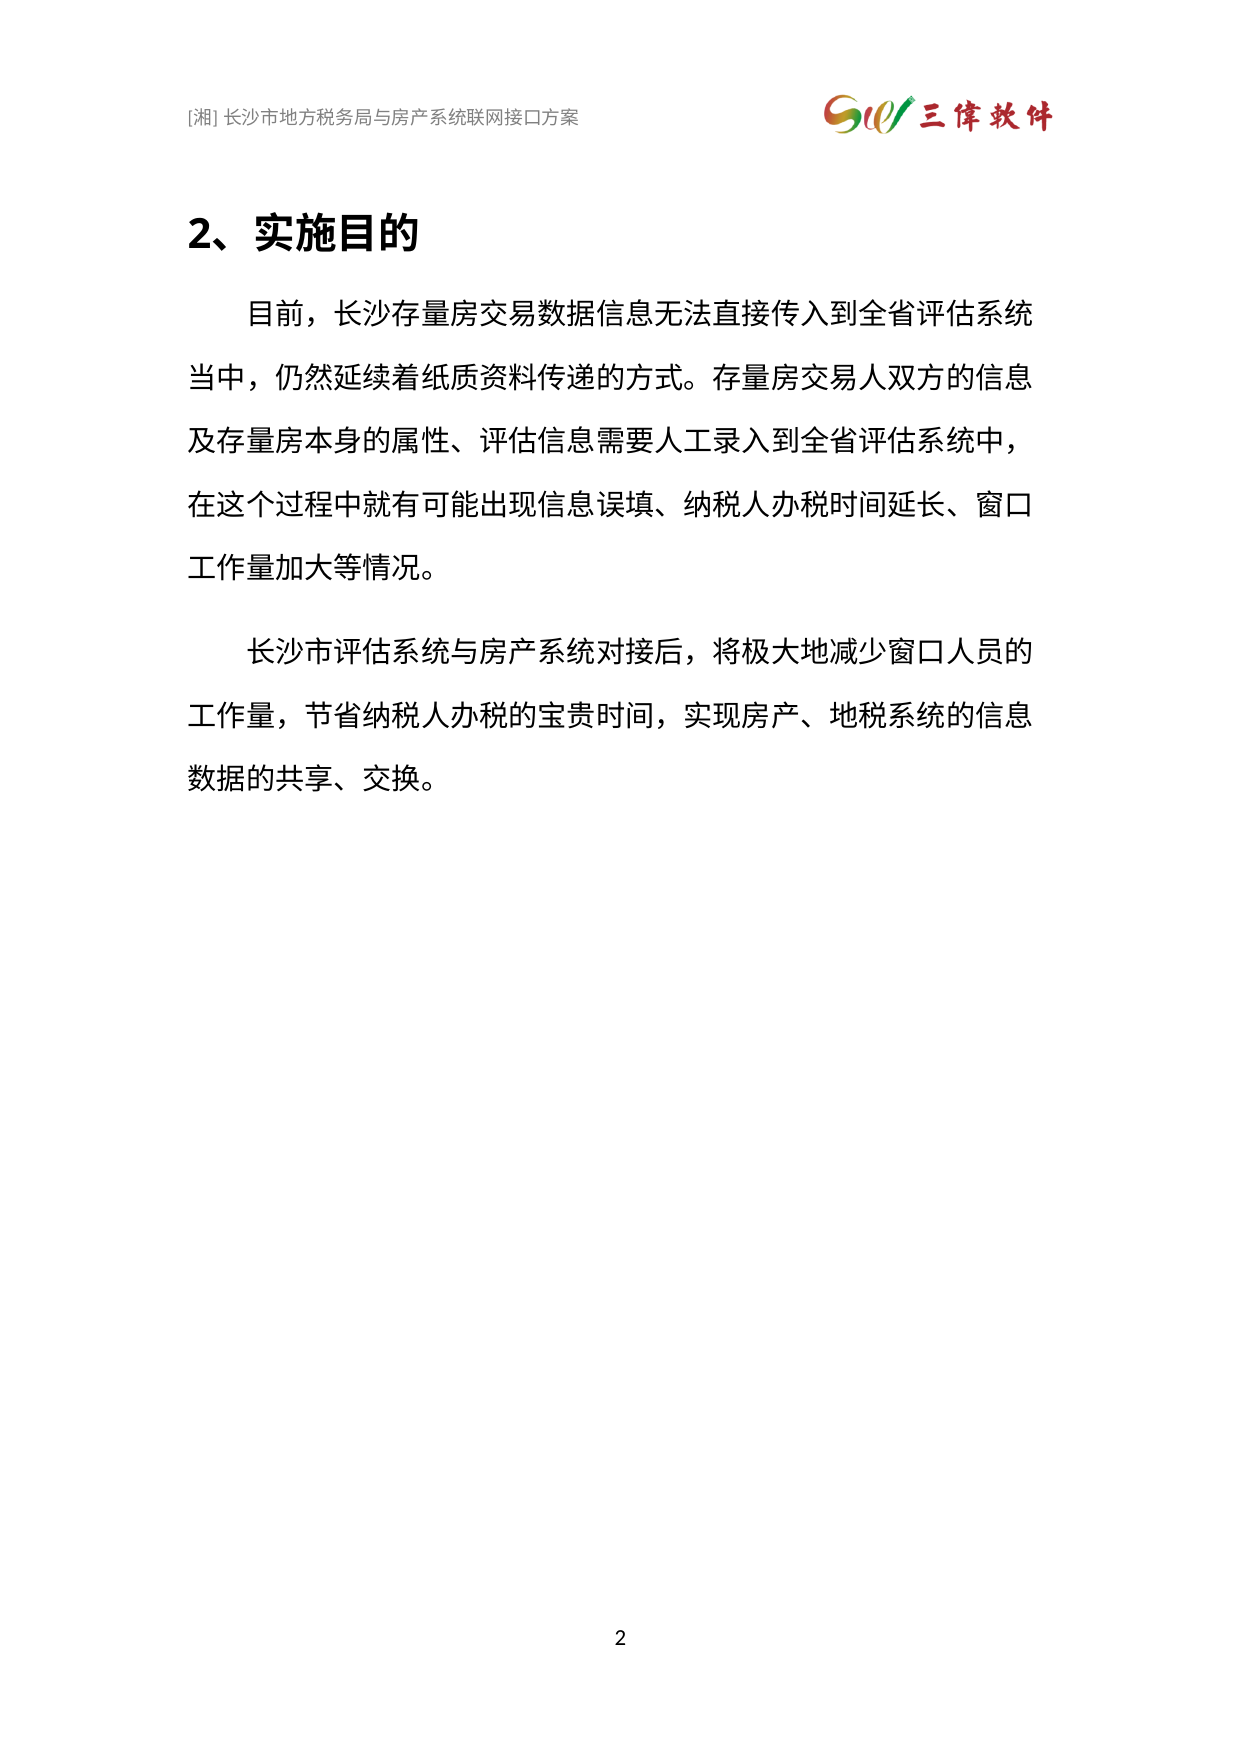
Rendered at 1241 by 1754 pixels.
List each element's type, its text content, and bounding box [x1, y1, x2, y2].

picture [822, 90, 1054, 136]
text 长沙市评估系统与房产系统对接后，将极大地减少窗口人员的工作量，节省纳税人办税的宝贵时间，实现房产、地税系统的信息数据的共享、交换。 [187, 629, 1053, 798]
text 目前，长沙存量房交易数据信息无法直接传入到全省评估系统当中，仍然延续着纸质资料传递的方式。存量房交易人双方的信息及存量房本身的属性、评估信息需要人工录入到全省评估系统中，在这个过程中就有可能出现信息误填、纳税人办税时间延长、窗口工作量加大等情况。 [187, 291, 1053, 587]
subtitle 2、实施目的 [187, 200, 1053, 261]
